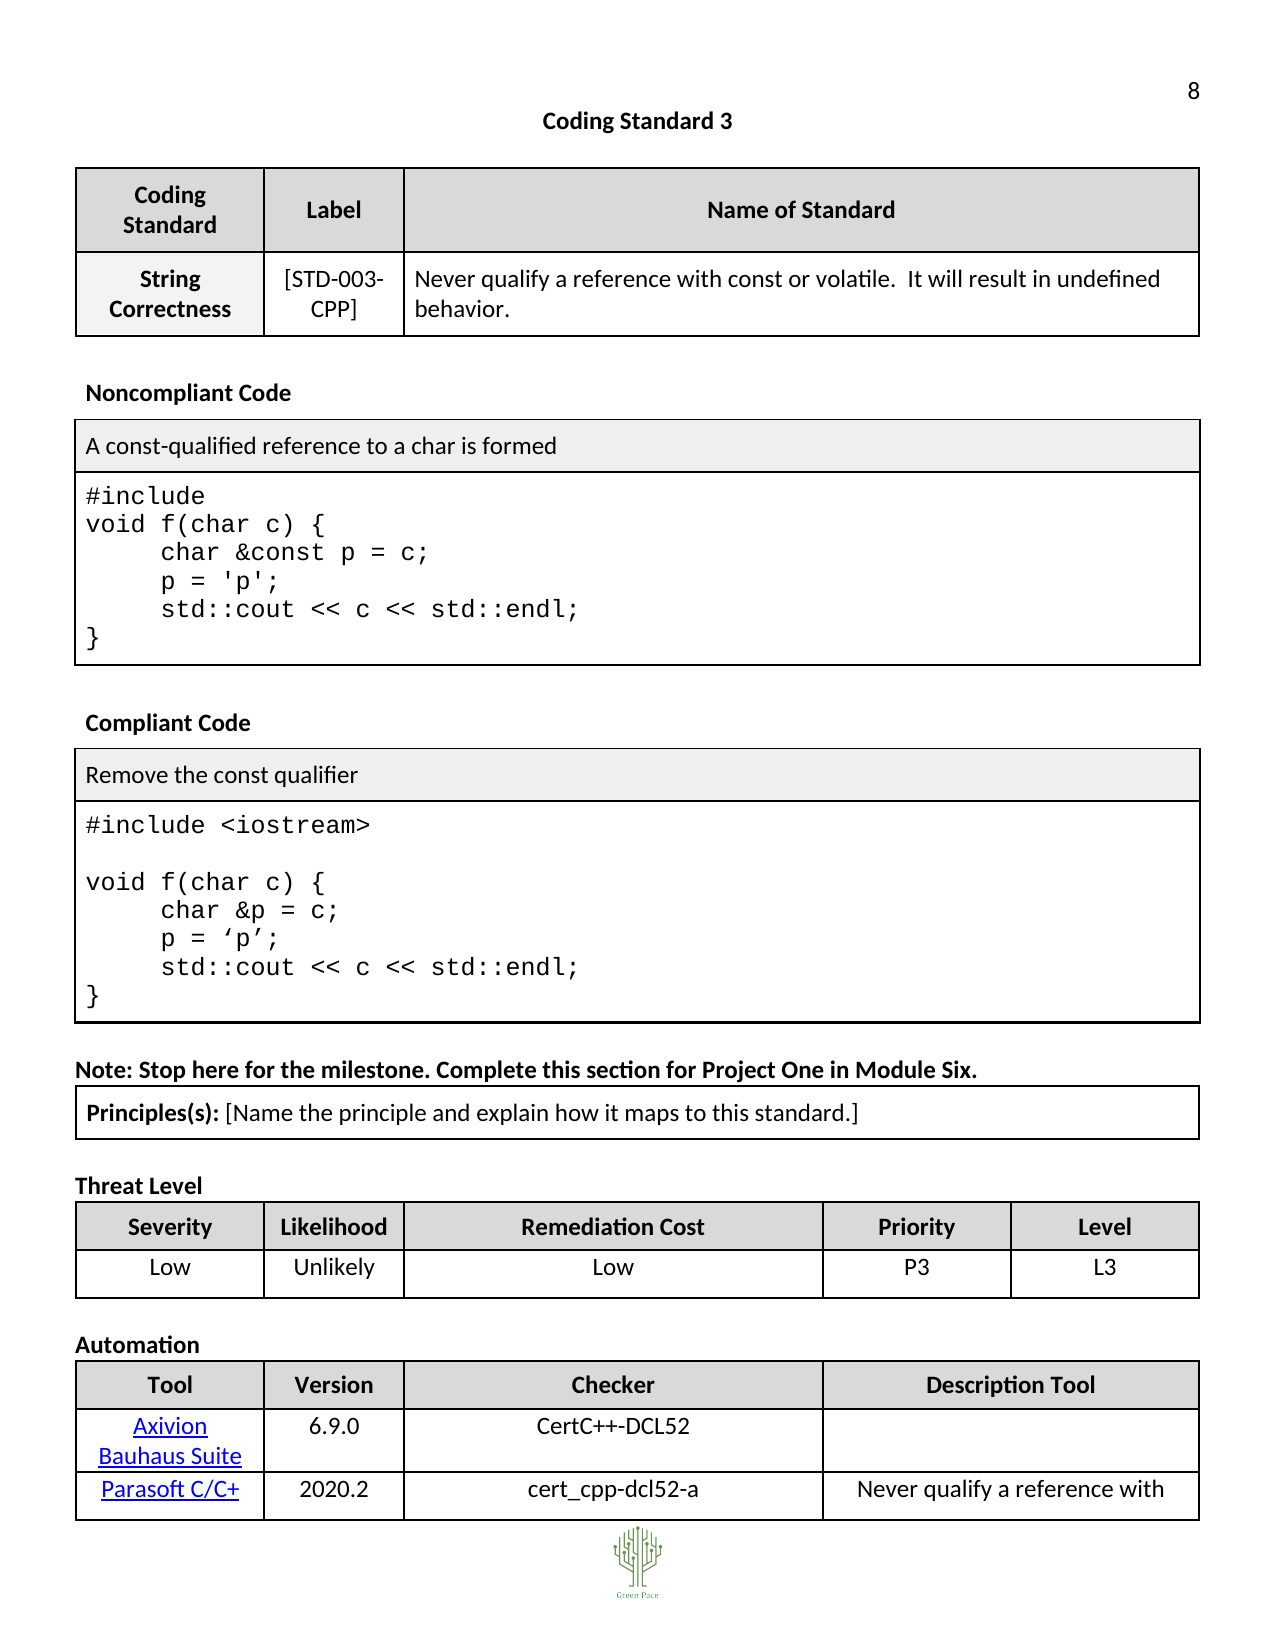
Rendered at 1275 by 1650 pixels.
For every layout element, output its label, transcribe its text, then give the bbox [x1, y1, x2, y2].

table_cell 6.9.0 [265, 1410, 403, 1471]
table_cell #include void f(char c) { char &const p = c; p = 'p'; std::cout << c << std::endl; } [76, 473, 1199, 664]
table_cell A const-qualified reference to a char is formed [76, 420, 1199, 471]
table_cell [824, 1473, 1198, 1519]
table_cell Never qualify a reference with const or volatile. It will result in undefined behavior. [405, 253, 1198, 334]
table_header Principles(s): [Name the principle and explain how it maps to this standard.] [77, 1087, 1198, 1138]
table_cell Low [77, 1251, 263, 1297]
table_cell Remove the const qualifier [76, 749, 1199, 800]
table_cell CertC++-DCL52 [405, 1410, 822, 1471]
picture [605, 1521, 670, 1606]
table_cell Unlikely [265, 1251, 403, 1297]
table_header Description Tool [824, 1362, 1198, 1408]
table_header Remediation Cost [405, 1203, 822, 1249]
subtitle Coding Standard 3 [75, 106, 1200, 136]
table_cell P3 [824, 1251, 1010, 1297]
table_header Tool [77, 1362, 263, 1408]
table_cell String Correctness [77, 253, 263, 334]
table_header Label [265, 169, 403, 251]
table_cell [824, 1410, 1198, 1471]
table_header Noncompliant Code [75, 367, 1200, 418]
table_cell [STD-003-CPP] [265, 253, 403, 334]
table_header Compliant Code [75, 696, 1200, 748]
table_cell cert_cpp-dcl52-a [405, 1473, 822, 1519]
table_cell L3 [1012, 1251, 1198, 1297]
table_cell #include <iostream> void f(char c) { char &p = c; p = ‘p’; std::cout << c << std::endl; } [76, 802, 1199, 1021]
table_cell Axivion Bauhaus Suite [77, 1410, 263, 1471]
table_header Level [1012, 1203, 1198, 1249]
table_header Likelihood [265, 1203, 403, 1249]
table_header Name of Standard [405, 169, 1198, 251]
text Note: Stop here for the milestone. Complete this section for Project One in Module Six. [75, 1054, 1200, 1084]
table_cell Low [405, 1251, 822, 1297]
table_cell 2020.2 [265, 1473, 403, 1519]
table_header Version [265, 1362, 403, 1408]
table_header Coding Standard [77, 169, 263, 251]
table_cell Parasoft C/C++test [77, 1473, 263, 1519]
text Threat Level [75, 1171, 1200, 1201]
text Automation [75, 1329, 1200, 1360]
table_header Severity [77, 1203, 263, 1249]
table_header Priority [824, 1203, 1010, 1249]
table_header Checker [405, 1362, 822, 1408]
